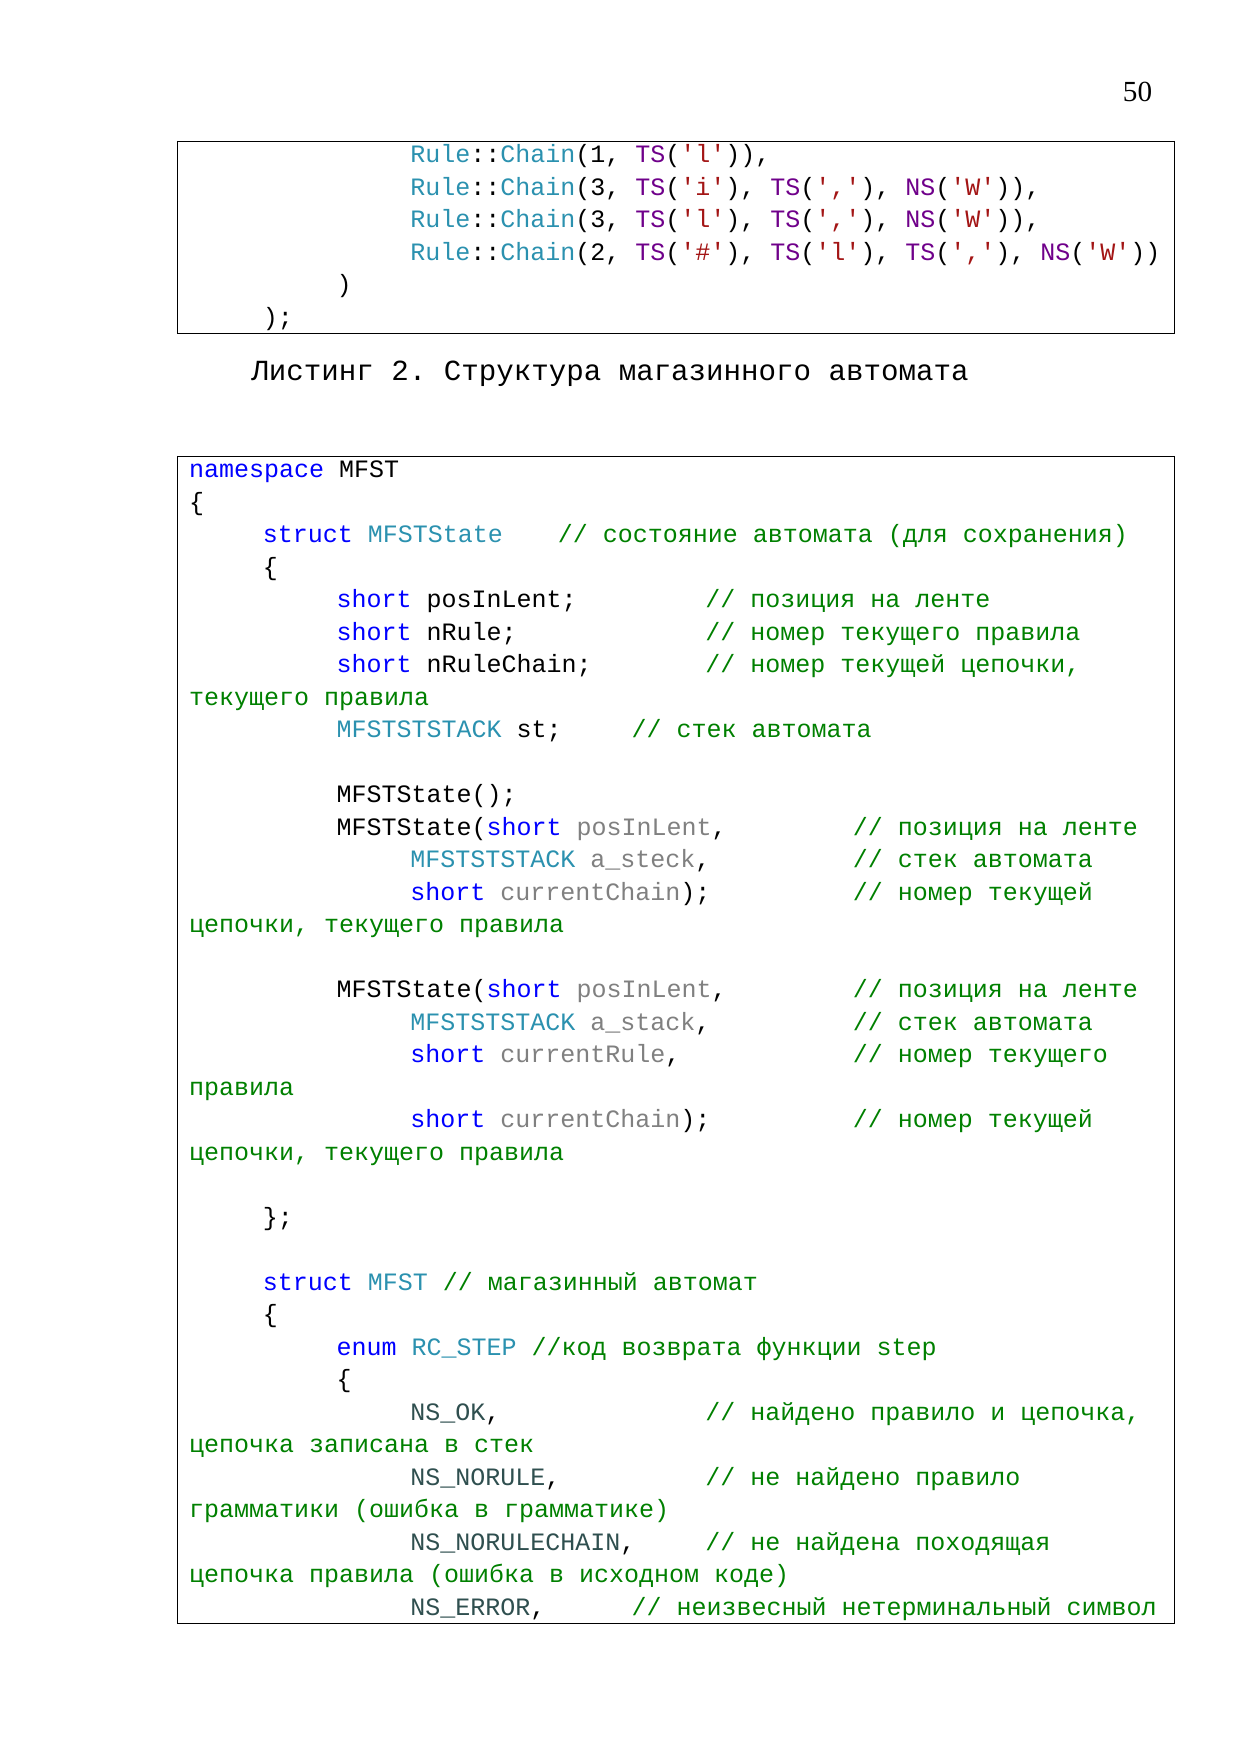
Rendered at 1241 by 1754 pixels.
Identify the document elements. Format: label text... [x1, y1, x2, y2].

text Листинг 2. Структура магазинного автомата [177, 356, 1152, 389]
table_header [178, 142, 1174, 333]
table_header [178, 457, 1174, 1623]
